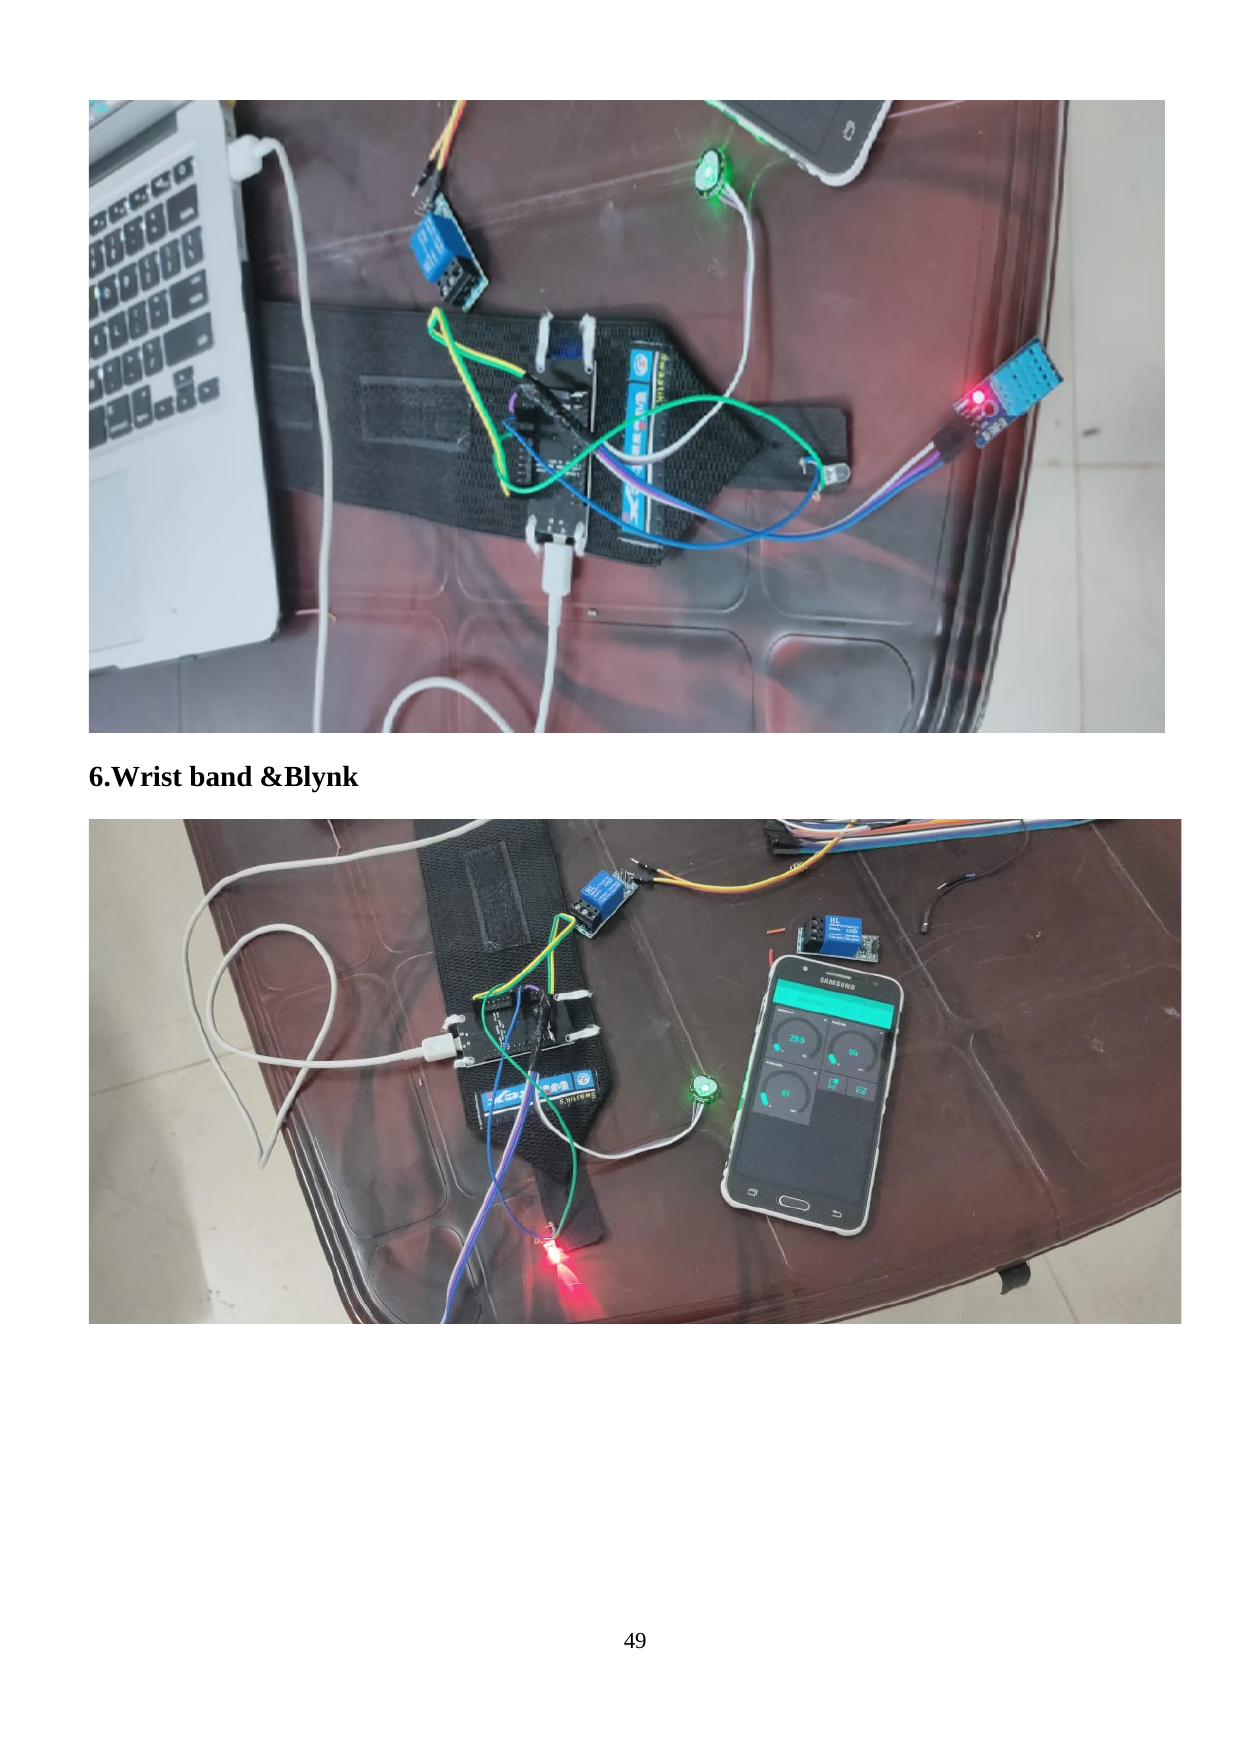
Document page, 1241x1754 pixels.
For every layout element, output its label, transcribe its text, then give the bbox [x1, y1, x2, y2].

text 6.Wrist band &Blynk [89, 759, 1181, 793]
picture [88, 100, 1165, 733]
picture [88, 819, 1182, 1324]
